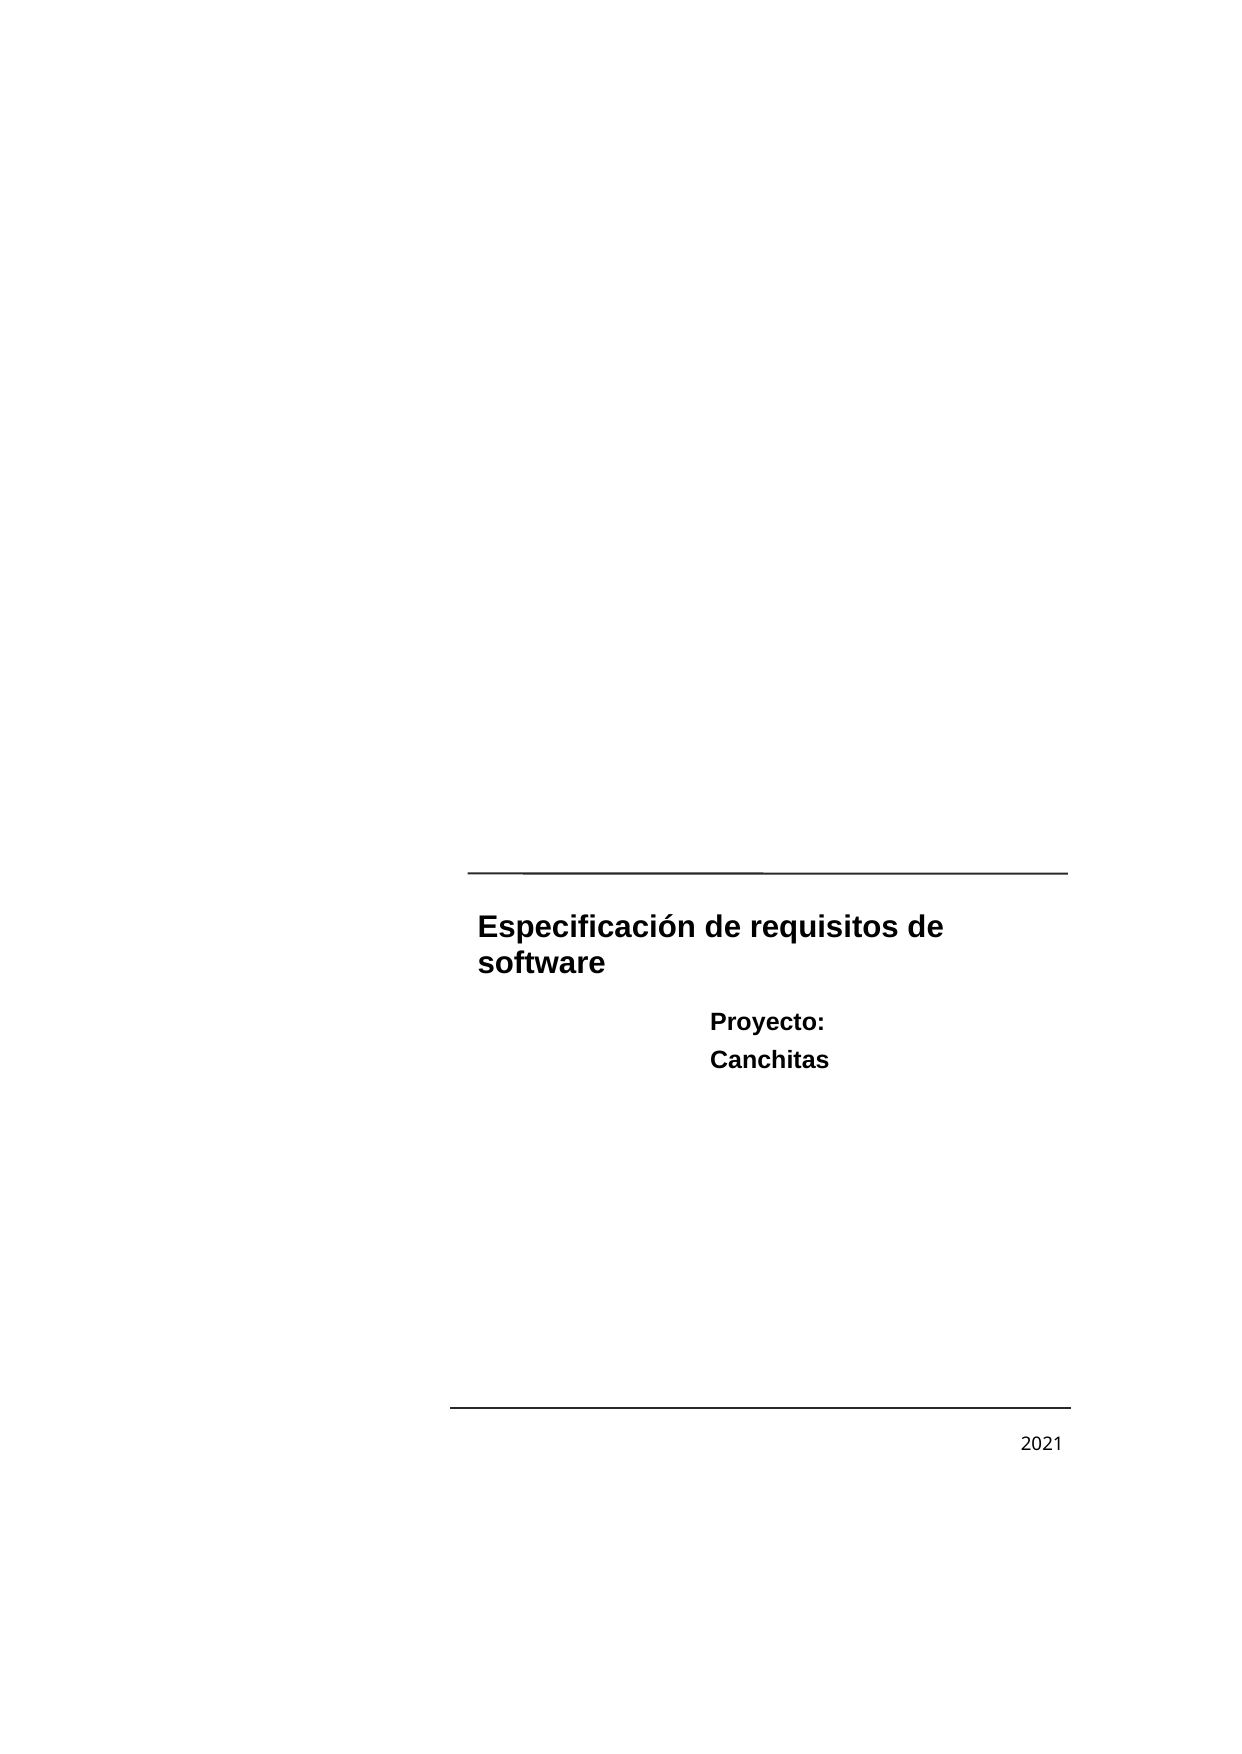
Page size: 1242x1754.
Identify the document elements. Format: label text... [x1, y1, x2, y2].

text Especificación de requisitos de software [477, 908, 946, 980]
subtitle Canchitas [710, 1045, 1094, 1074]
subtitle Proyecto: [710, 1007, 1094, 1035]
text 2021 [154, 1430, 1063, 1456]
